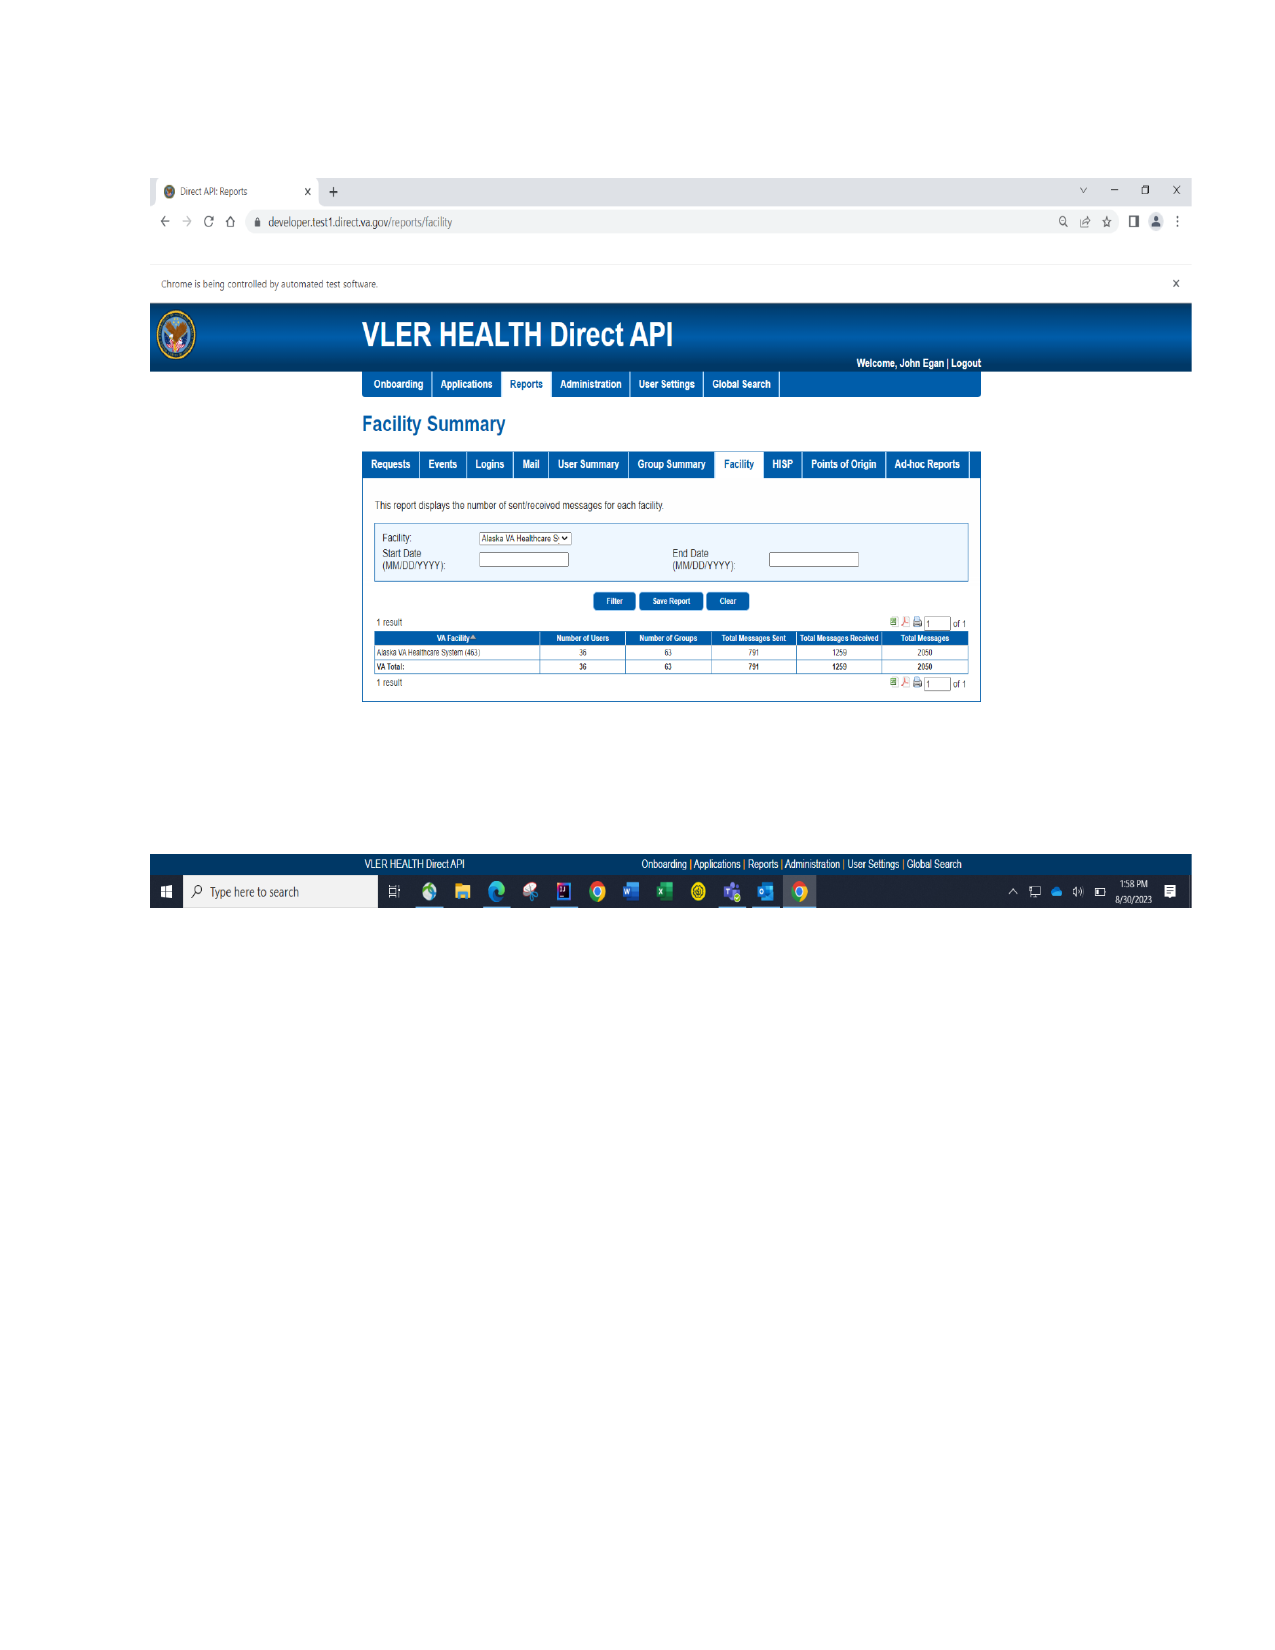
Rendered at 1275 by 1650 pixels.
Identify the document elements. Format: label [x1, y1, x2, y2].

picture [150, 178, 1192, 908]
